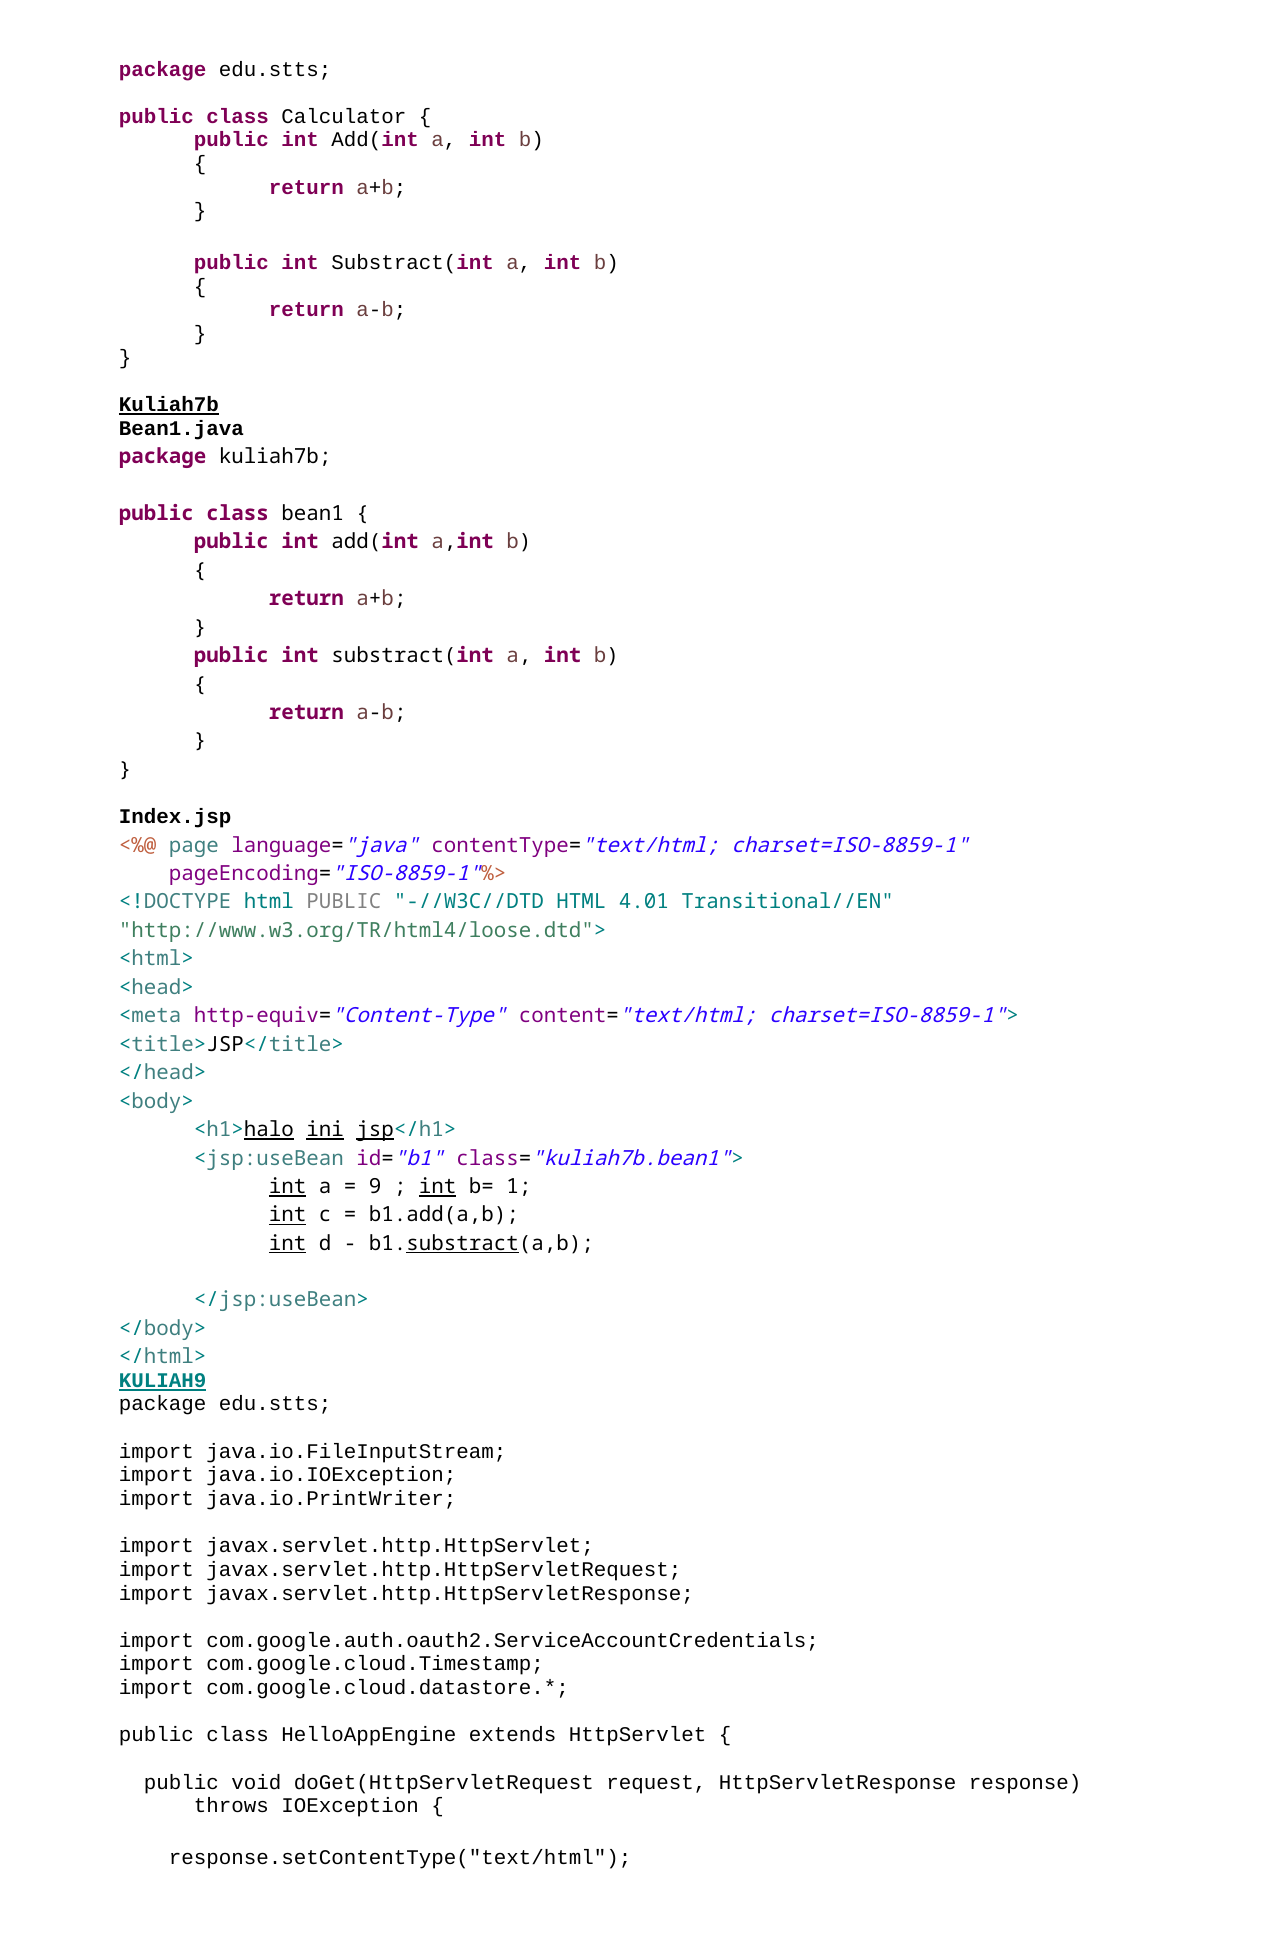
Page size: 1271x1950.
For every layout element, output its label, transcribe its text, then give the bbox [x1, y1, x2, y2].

text { [118, 276, 1152, 299]
text } [118, 754, 1152, 782]
text return a+b; [118, 177, 1152, 200]
text <body> [118, 1086, 1152, 1114]
text import java.io.FileInputStream; [118, 1441, 1152, 1464]
text return a-b; [118, 697, 1152, 726]
text import java.io.PrintWriter; [118, 1488, 1152, 1512]
text package kuliah7b; [118, 441, 1152, 470]
text package edu.stts; [118, 58, 1152, 82]
text </jsp:useBean> [118, 1284, 1152, 1313]
text <html> [118, 943, 1152, 972]
text { [118, 555, 1152, 583]
text Index.jsp [118, 806, 1152, 830]
text <meta http-equiv="Content-Type" content="text/html; charset=ISO-8859-1"> [118, 1000, 1152, 1029]
text import javax.servlet.http.HttpServletResponse; [118, 1582, 1152, 1606]
text </body> [118, 1313, 1152, 1341]
text Bean1.java [118, 418, 1152, 441]
text <%@ page language="java" contentType="text/html; charset=ISO-8859-1" [118, 830, 1152, 858]
text public int Substract(int a, int b) [118, 252, 1152, 276]
text <jsp:useBean id="b1" class="kuliah7b.bean1"> [118, 1143, 1152, 1171]
text import javax.servlet.http.HttpServlet; [118, 1535, 1152, 1559]
text public int add(int a,int b) [118, 527, 1152, 555]
text public int Add(int a, int b) [118, 129, 1152, 153]
text public class bean1 { [118, 498, 1152, 527]
text KULIAH9 [118, 1370, 1152, 1393]
text <head> [118, 972, 1152, 1000]
text } [118, 726, 1152, 754]
text } [118, 347, 1152, 370]
text </html> [118, 1341, 1152, 1370]
text throws IOException { [118, 1795, 1152, 1819]
text import com.google.auth.oauth2.ServiceAccountCredentials; [118, 1630, 1152, 1653]
text <!DOCTYPE html PUBLIC "-//W3C//DTD HTML 4.01 Transitional//EN" "http://www.w3.org/TR/html4/loose.dtd"> [118, 887, 1152, 943]
text </head> [118, 1057, 1152, 1086]
text import java.io.IOException; [118, 1464, 1152, 1488]
text pageEncoding="ISO-8859-1"%> [118, 858, 1152, 887]
text <h1>halo ini jsp</h1> [118, 1114, 1152, 1143]
text } [118, 612, 1152, 640]
text return a+b; [118, 583, 1152, 612]
text public int substract(int a, int b) [118, 640, 1152, 669]
text int a = 9 ; int b= 1; [118, 1171, 1152, 1199]
text import com.google.cloud.datastore.*; [118, 1677, 1152, 1701]
text public class HelloAppEngine extends HttpServlet { [118, 1724, 1152, 1748]
text import javax.servlet.http.HttpServletRequest; [118, 1559, 1152, 1582]
text { [118, 153, 1152, 177]
text int d - b1.substract(a,b); [118, 1228, 1152, 1256]
text <title>JSP</title> [118, 1029, 1152, 1057]
text Kuliah7b [118, 394, 1152, 418]
text public void doGet(HttpServletRequest request, HttpServletResponse response) [118, 1772, 1152, 1795]
text { [118, 669, 1152, 697]
text return a-b; [118, 299, 1152, 323]
text } [118, 323, 1152, 347]
text import com.google.cloud.Timestamp; [118, 1653, 1152, 1677]
text } [118, 200, 1152, 224]
text package edu.stts; [118, 1393, 1152, 1417]
text public class Calculator { [118, 106, 1152, 129]
text response.setContentType("text/html"); [118, 1847, 1152, 1871]
text int c = b1.add(a,b); [118, 1199, 1152, 1228]
